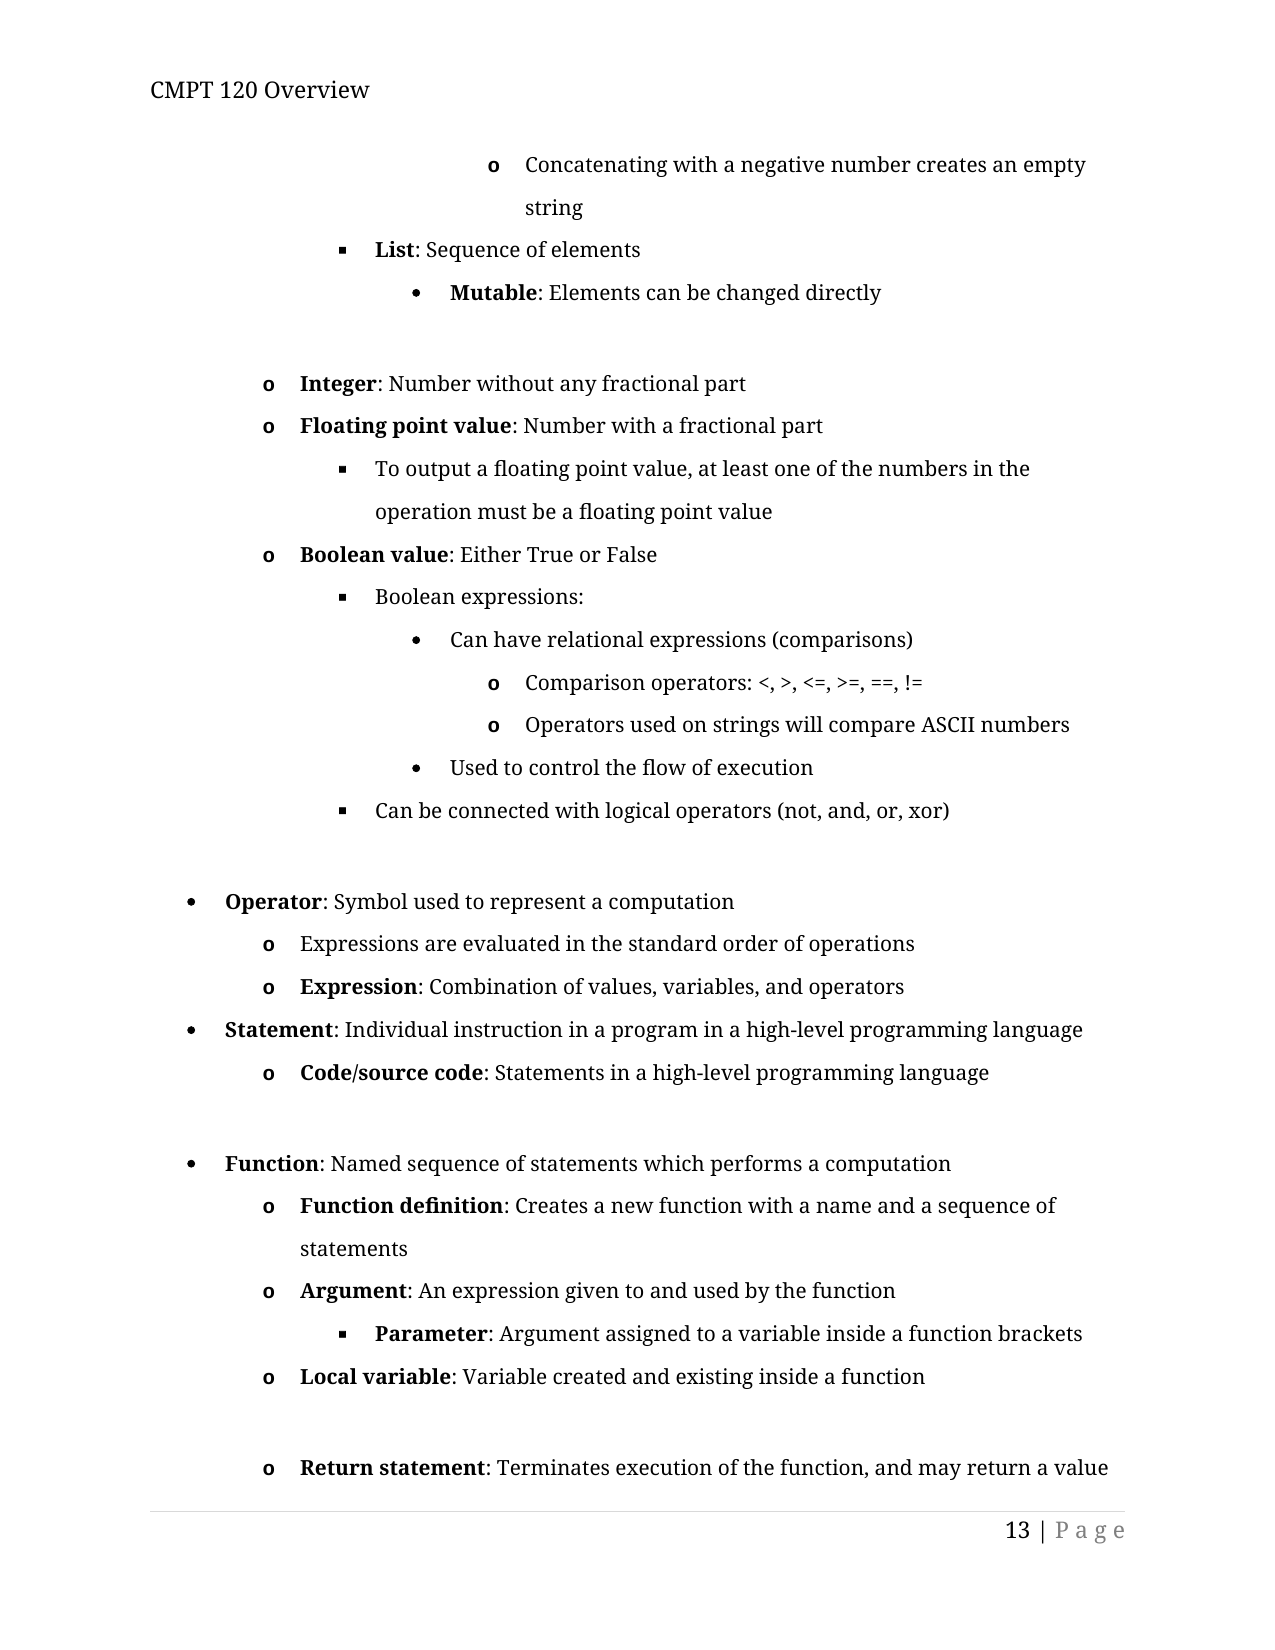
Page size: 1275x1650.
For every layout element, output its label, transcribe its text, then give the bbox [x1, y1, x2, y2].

list Code/source code: Statements in a high-level programming language [262, 1058, 1125, 1133]
list Statement: Individual instruction in a program in a high-level programming language [187, 1015, 1125, 1043]
list Can be connected with logical operators (not, and, or, xor) [337, 796, 1125, 871]
list Parameter: Argument assigned to a variable inside a function brackets [337, 1319, 1125, 1348]
list Function: Named sequence of statements which performs a computation [187, 1149, 1125, 1177]
list Boolean expressions: [337, 582, 1125, 611]
list Used to control the flow of execution [412, 753, 1125, 782]
list Expressions are evaluated in the standard order of operations [262, 929, 1125, 958]
list Concatenating with a negative number creates an empty string [487, 150, 1125, 221]
list Mutable: Elements can be changed directly [412, 278, 1125, 353]
list Comparison operators: <, >, <=, >=, ==, != [487, 668, 1125, 696]
list Floating point value: Number with a fractional part [262, 412, 1125, 440]
list Argument: An expression given to and used by the function [262, 1277, 1125, 1305]
list Expression: Combination of values, variables, and operators [262, 972, 1125, 1001]
list Integer: Number without any fractional part [262, 369, 1125, 397]
list Boolean value: Either True or False [262, 540, 1125, 568]
list Can have relational expressions (comparisons) [412, 625, 1125, 653]
list Local variable: Variable created and existing inside a function [262, 1362, 1125, 1437]
list List: Sequence of elements [337, 235, 1125, 264]
list Operators used on strings will compare ASCII numbers [487, 711, 1125, 739]
list Operator: Symbol used to represent a computation [187, 887, 1125, 915]
list Return statement: Terminates execution of the function, and may return a value [262, 1453, 1125, 1482]
list Function definition: Creates a new function with a name and a sequence of statements [262, 1191, 1125, 1262]
list To output a floating point value, at least one of the numbers in the operation must be a floating point value [337, 454, 1125, 526]
